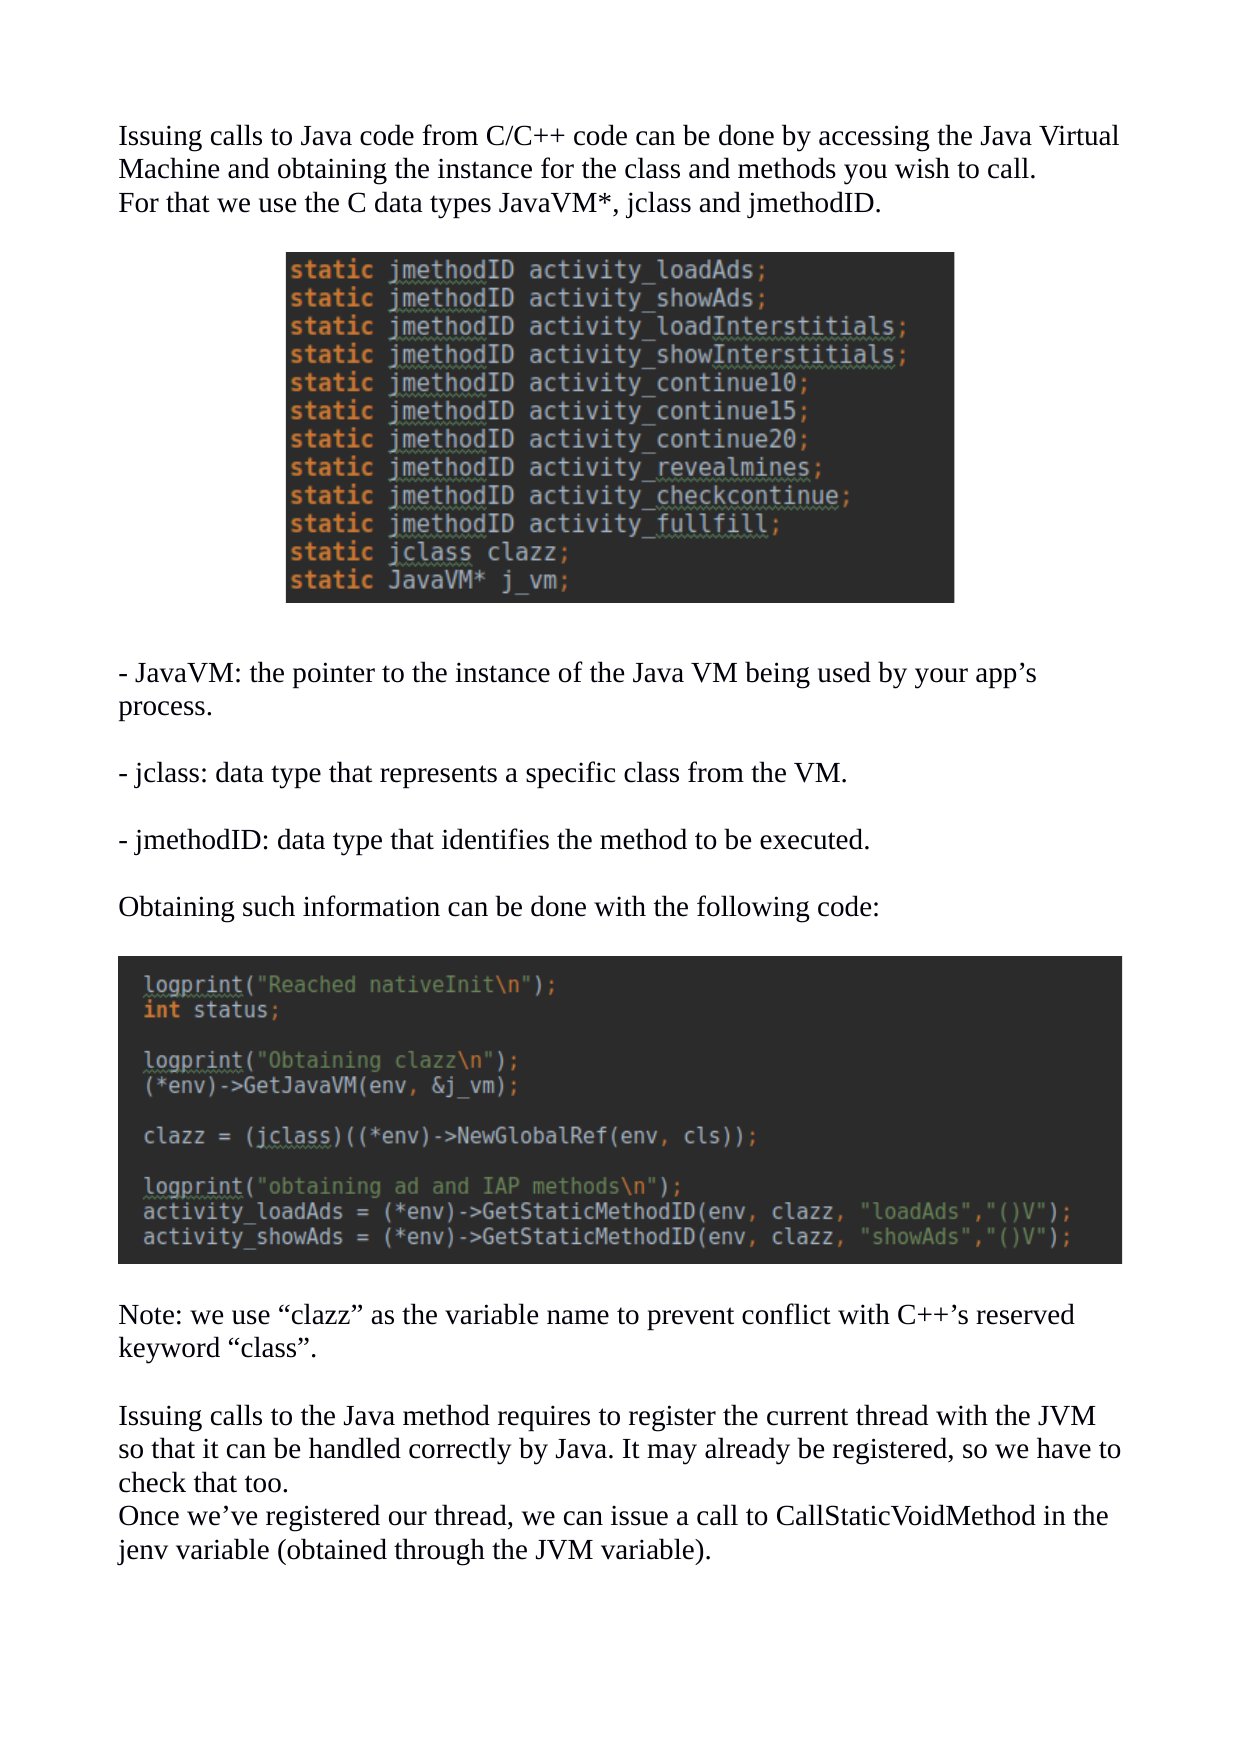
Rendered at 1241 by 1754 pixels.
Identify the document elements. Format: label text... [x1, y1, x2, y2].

text - jclass: data type that represents a specific class from the VM. [118, 755, 1122, 789]
text Note: we use “clazz” as the variable name to prevent conflict with C++’s reserved keyword “class”. [118, 1297, 1122, 1364]
text Obtaining such information can be done with the following code: [118, 889, 1122, 923]
picture [118, 956, 1123, 1264]
text - JavaVM: the pointer to the instance of the Java VM being used by your app’s process. [118, 655, 1122, 722]
picture [285, 252, 955, 603]
text Issuing calls to the Java method requires to register the current thread with the JVM so that it can be handled correctly by Java. It may already be registered, so we have to check that too. [118, 1398, 1122, 1498]
text Once we’ve registered our thread, we can issue a call to CallStaticVoidMethod in the jenv variable (obtained through the JVM variable). [118, 1498, 1122, 1565]
text - jmethodID: data type that identifies the method to be executed. [118, 822, 1122, 856]
text For that we use the C data types JavaVM*, jclass and jmethodID. [118, 185, 1122, 219]
